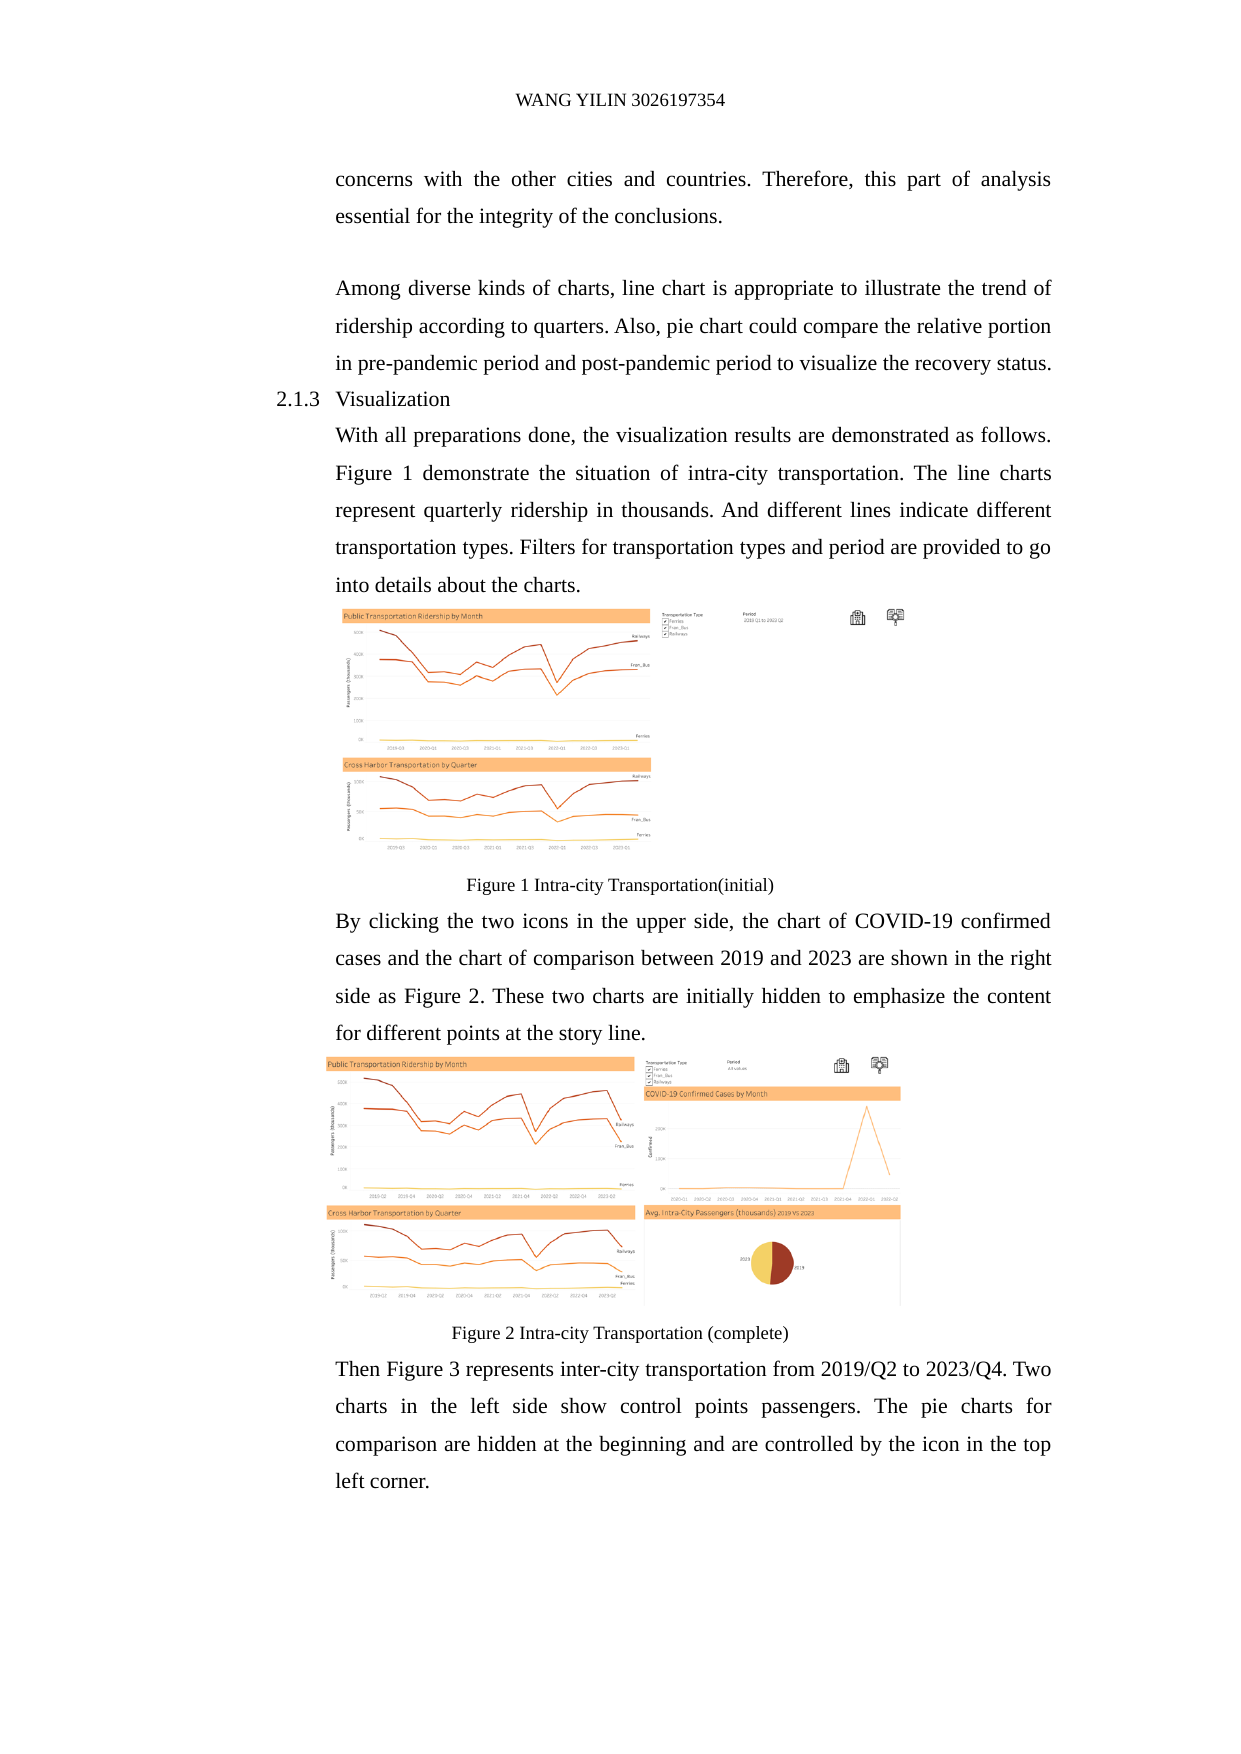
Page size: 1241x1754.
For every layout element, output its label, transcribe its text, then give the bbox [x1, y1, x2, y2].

picture [335, 604, 937, 862]
picture [319, 1052, 921, 1310]
list By clicking the two icons in the upper side, the chart of COVID-19 confirmed cases and the chart of comparison between 2019 and 2023 are shown in the right side as Figure 2. These two charts are initially hidden to emphasize the content for different points at the story line. [335, 904, 1053, 1049]
text Figure 2 Intra-city Transportation (complete) [187, 1317, 1053, 1349]
list Then Figure 3 represents inter-city transportation from 2019/Q2 to 2023/Q4. Two charts in the left side show control points passengers. The pie charts for comparison are hidden at the beginning and are controlled by the icon in the top left corner. [335, 1353, 1053, 1497]
text Figure 1 Intra-city Transportation(initial) [187, 869, 1053, 901]
list Visualization [276, 383, 1053, 415]
list Among diverse kinds of charts, line chart is appropriate to illustrate the trend of ridership according to quarters. Also, pie chart could compare the relative portion in pre-pandemic period and post-pandemic period to visualize the recovery status. [335, 272, 1053, 379]
